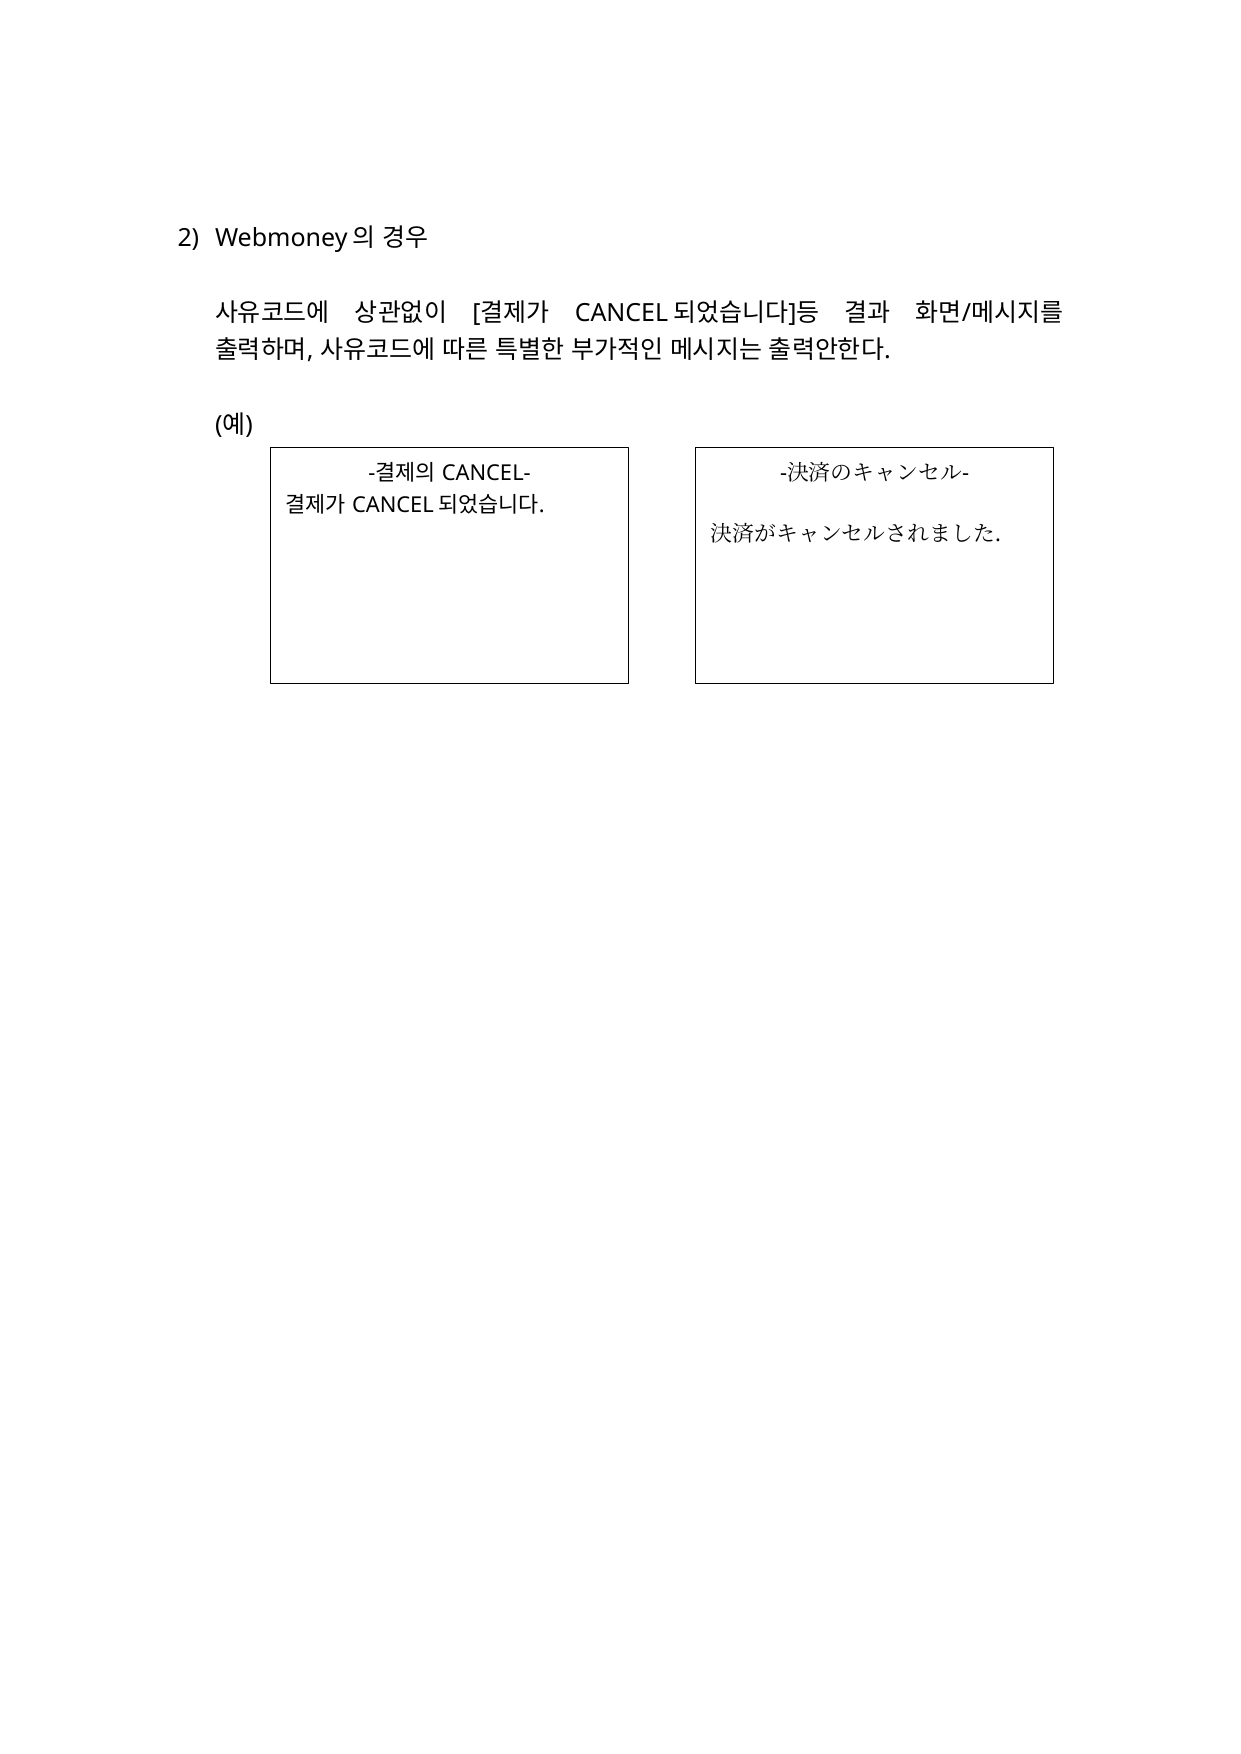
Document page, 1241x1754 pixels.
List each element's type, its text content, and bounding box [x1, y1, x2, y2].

list (예) [215, 404, 1063, 442]
list 사유코드에 상관없이 [결제가 CANCEL되었습니다]등 결과 화면/메시지를 출력하며, 사유코드에 따른 특별한 부가적인 메시지는 출력안한다. [215, 292, 1063, 367]
list Webmoney의 경우 [177, 217, 1063, 254]
